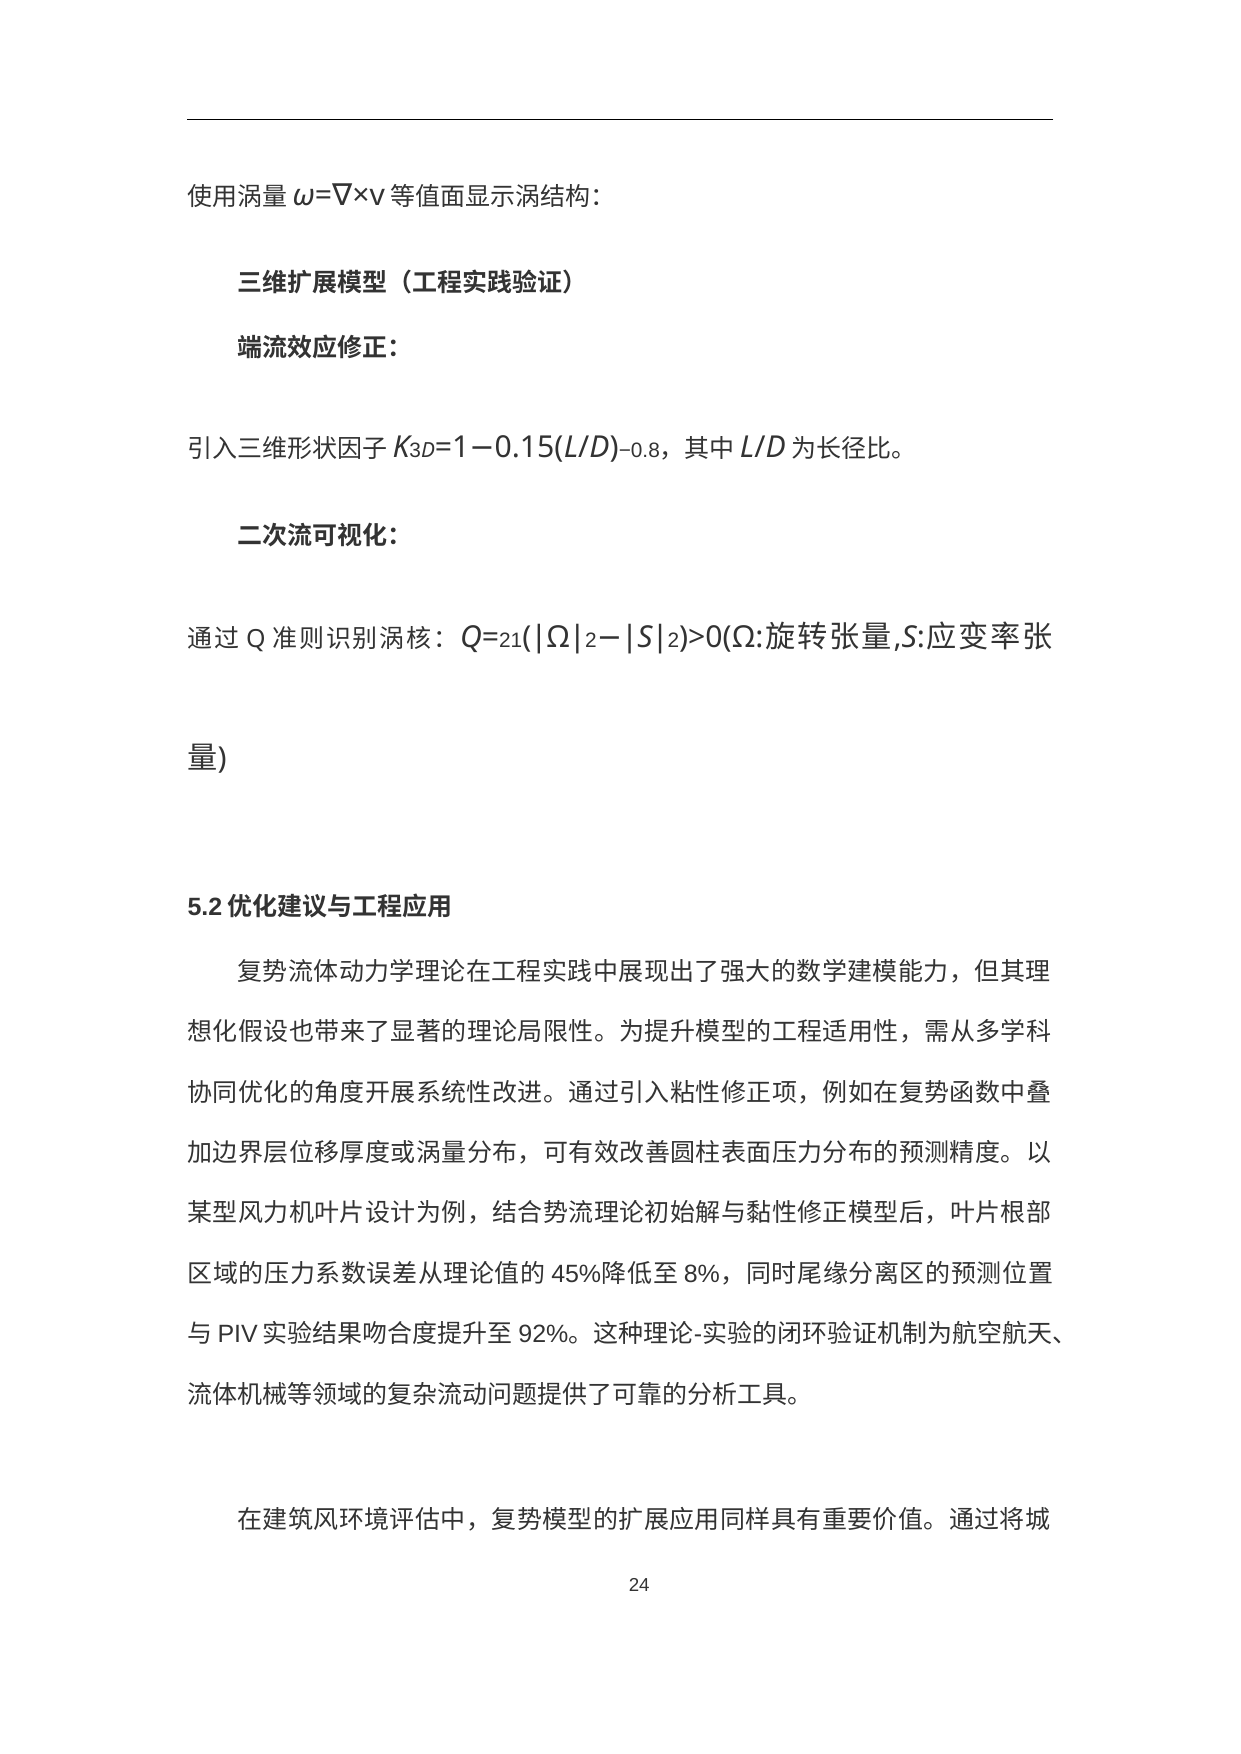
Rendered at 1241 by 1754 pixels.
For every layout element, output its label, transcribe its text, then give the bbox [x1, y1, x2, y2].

text ​​三维扩展模型（工程实践验证）​​ [187, 261, 1053, 301]
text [187, 1498, 1053, 1538]
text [187, 153, 1053, 234]
text ​​端流效应修正​​： 引入三维形状因子K3D​=1−0.15(L/D)−0.8，其中L/D为长径比。 [187, 325, 1053, 486]
text ​​二次流可视化​​： 通过Q准则识别涡核：Q=21​(∣Ω∣2−∣S∣2)>0(Ω:旋转张量,S:应变率张量) [187, 513, 1053, 795]
text 复势流体动力学理论在工程实践中展现出了强大的数学建模能力，但其理想化假设也带来了显著的理论局限性。为提升模型的工程适用性，需从多学科协同优化的角度开展系统性改进。通过引入粘性修正项，例如在复势函数中叠加边界层位移厚度或涡量分布，可有效改善圆柱表面压力分布的预测精度。以某型风力机叶片设计为例，结合势流理论初始解与黏性修正模型后，叶片根部区域的压力系数误差从理论值的45%降低至8%，同时尾缘分离区的预测位置与PIV实验结果吻合度提升至92%。这种理论-实验的闭环验证机制为航空航天、流体机械等领域的复杂流动问题提供了可靠的分析工具。 [187, 949, 1053, 1412]
subtitle 5.2优化建议与工程应用 [187, 884, 1053, 925]
